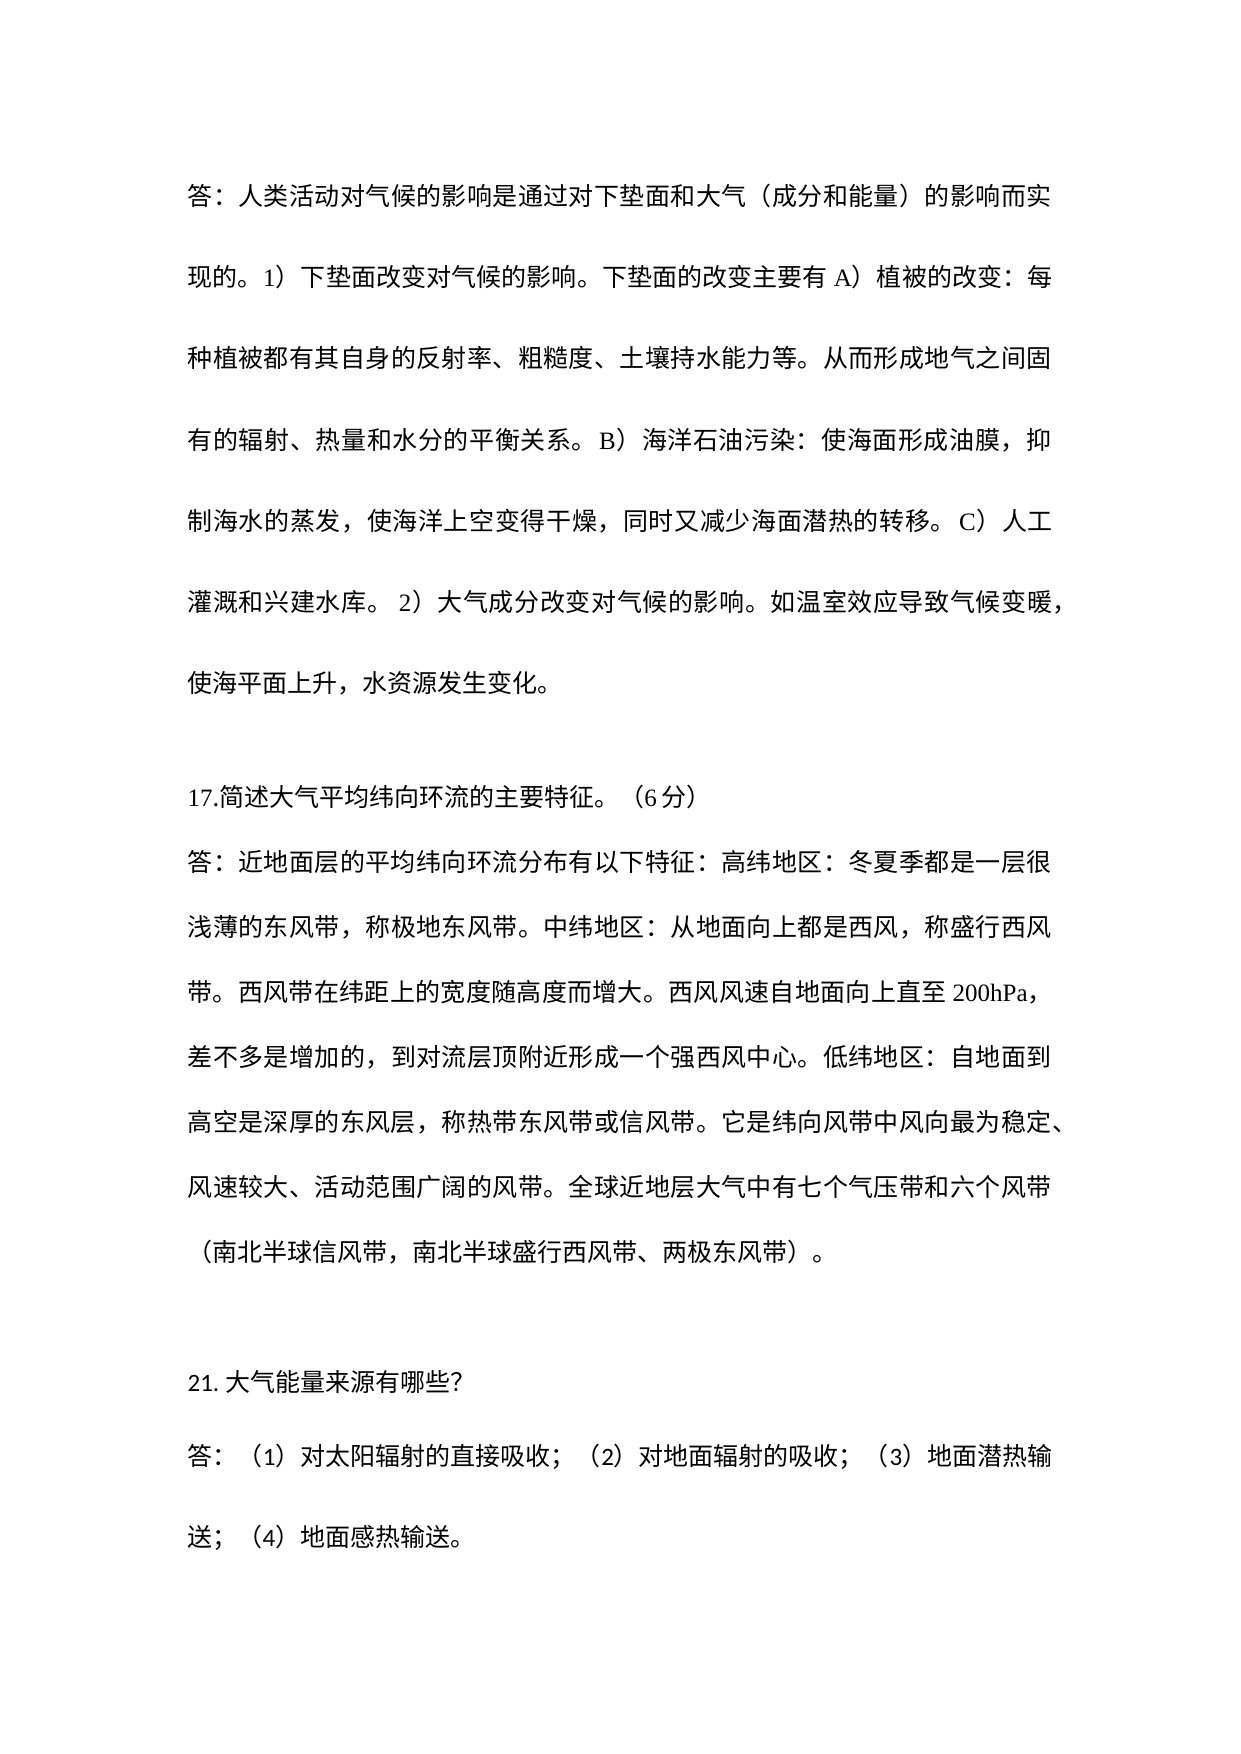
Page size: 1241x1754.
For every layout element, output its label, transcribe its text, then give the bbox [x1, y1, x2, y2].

text 答：近地面层的平均纬向环流分布有以下特征：高纬地区：冬夏季都是一层很浅薄的东风带，称极地东风带。中纬地区：从地面向上都是西风，称盛行西风带。西风带在纬距上的宽度随高度而增大。西风风速自地面向上直至200hPa，差不多是增加的，到对流层顶附近形成一个强西风中心。低纬地区：自地面到高空是深厚的东风层，称热带东风带或信风带。它是纬向风带中风向最为稳定、风速较大、活动范围广阔的风带。全球近地层大气中有七个气压带和六个风带（南北半球信风带，南北半球盛行西风带、两极东风带）。 [187, 828, 1053, 1283]
text 答：人类活动对气候的影响是通过对下垫面和大气（成分和能量）的影响而实现的。1）下垫面改变对气候的影响。下垫面的改变主要有A）植被的改变：每种植被都有其自身的反射率、粗糙度、土壤持水能力等。从而形成地气之间固有的辐射、热量和水分的平衡关系。B）海洋石油污染：使海面形成油膜，抑制海水的蒸发，使海洋上空变得干燥，同时又减少海面潜热的转移。C）人工灌溉和兴建水库。 2）大气成分改变对气候的影响。如温室效应导致气候变暖，使海平面上升，水资源发生变化。 [187, 162, 1053, 714]
text 17.简述大气平均纬向环流的主要特征。（6分） [187, 763, 1053, 828]
text 答：（1）对太阳辐射的直接吸收；（2）对地面辐射的吸收；（3）地面潜热输送；（4）地面感热输送。 [187, 1422, 1053, 1568]
text 21. 大气能量来源有哪些？ [187, 1348, 1053, 1413]
